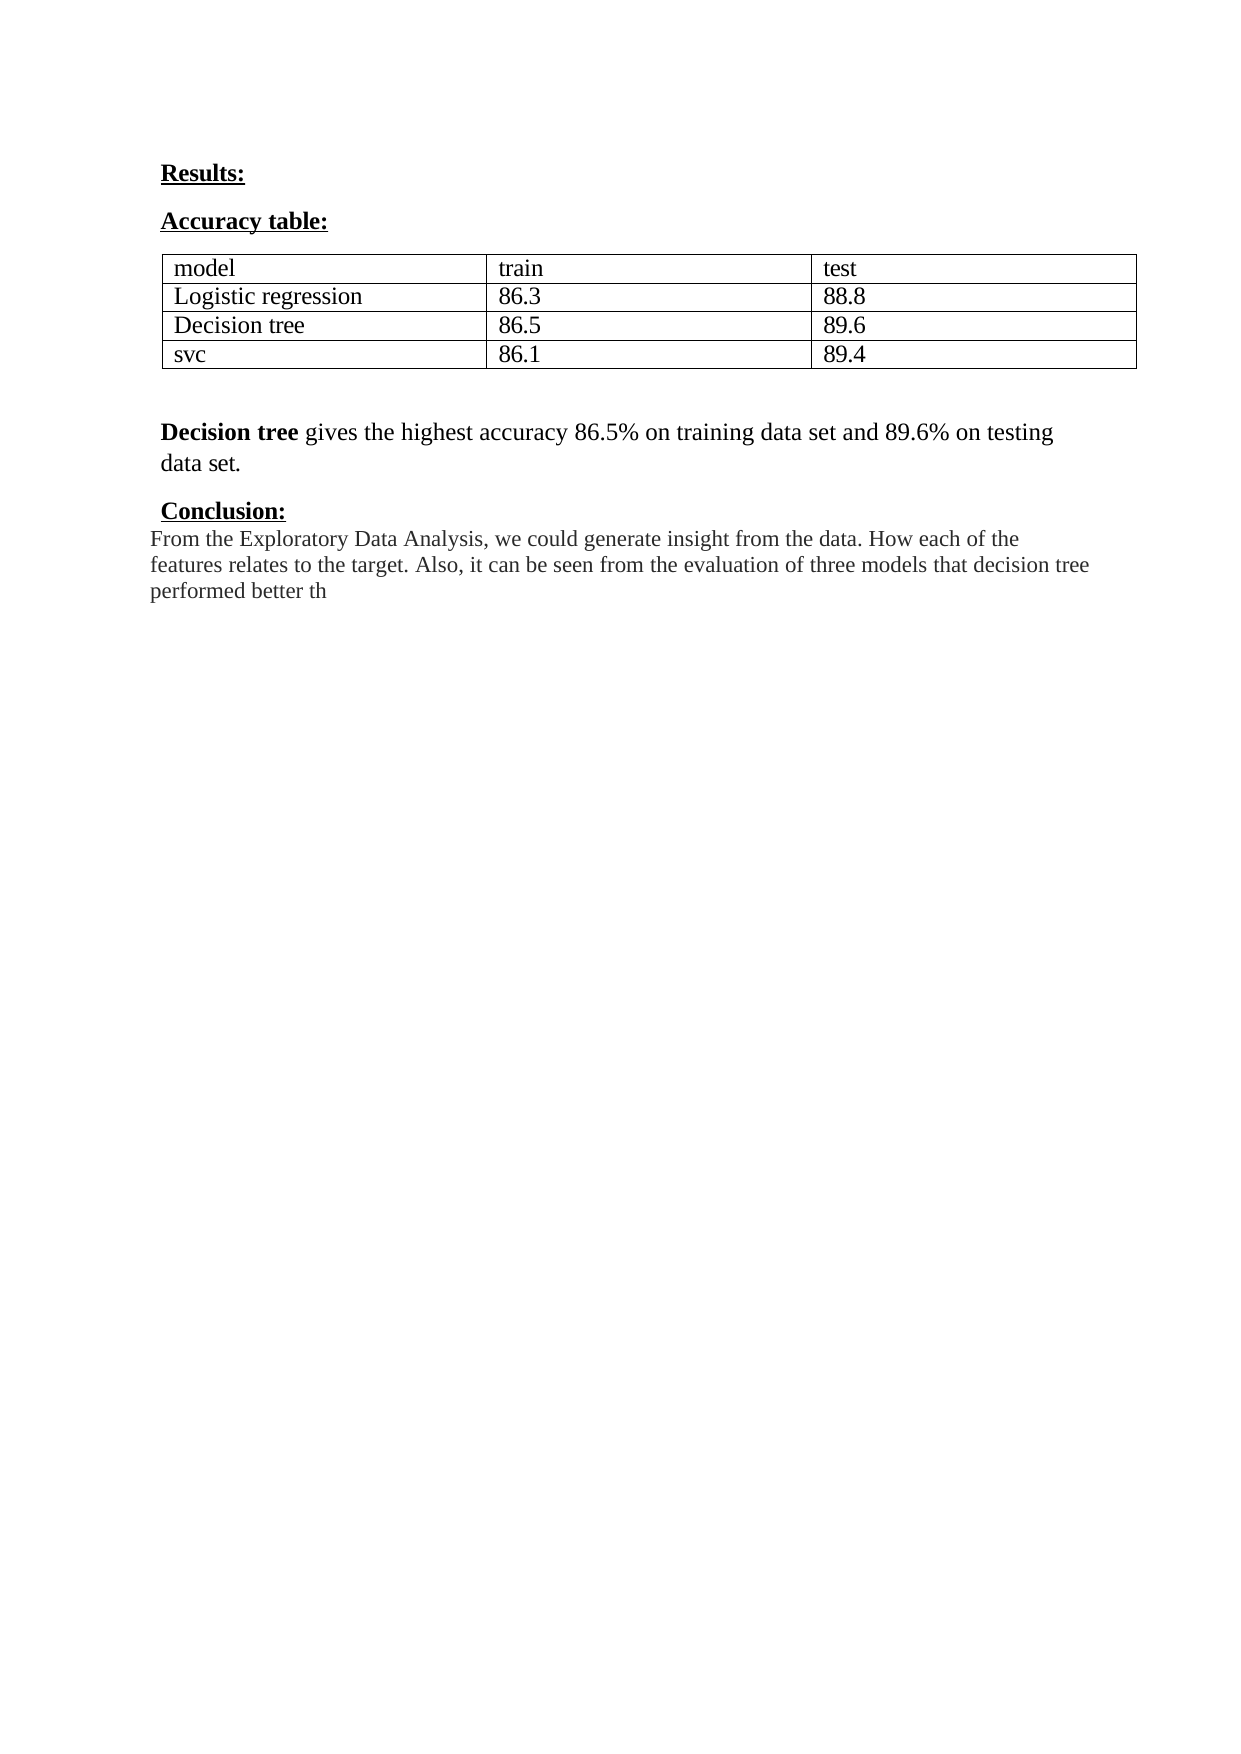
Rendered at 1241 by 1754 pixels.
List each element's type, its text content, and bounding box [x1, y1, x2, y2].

text Accuracy table: [160, 206, 1090, 235]
table_cell 88.8 [812, 284, 1136, 311]
table_cell 86.5 [487, 312, 811, 340]
table_cell 89.6 [812, 312, 1136, 340]
text From the Exploratory Data Analysis, we could generate insight from the data. How each of the features relates to the target. Also, it can be seen from the evaluation of three models that decision tree performed better th [150, 525, 1090, 604]
table_cell 86.1 [487, 341, 811, 368]
text Conclusion: [160, 496, 1090, 525]
text Decision tree gives the highest accuracy 86.5% on training data set and 89.6% on testing data set. [160, 417, 1069, 477]
table_header train [487, 255, 811, 282]
table_cell Decision tree [163, 312, 486, 340]
table_cell 89.4 [812, 341, 1136, 368]
table_cell svc [163, 341, 486, 368]
table_header model [163, 255, 486, 282]
text Results: [160, 158, 1090, 187]
table_cell 86.3 [487, 284, 811, 311]
table_cell Logistic regression [163, 284, 486, 311]
table_header test [812, 255, 1136, 282]
